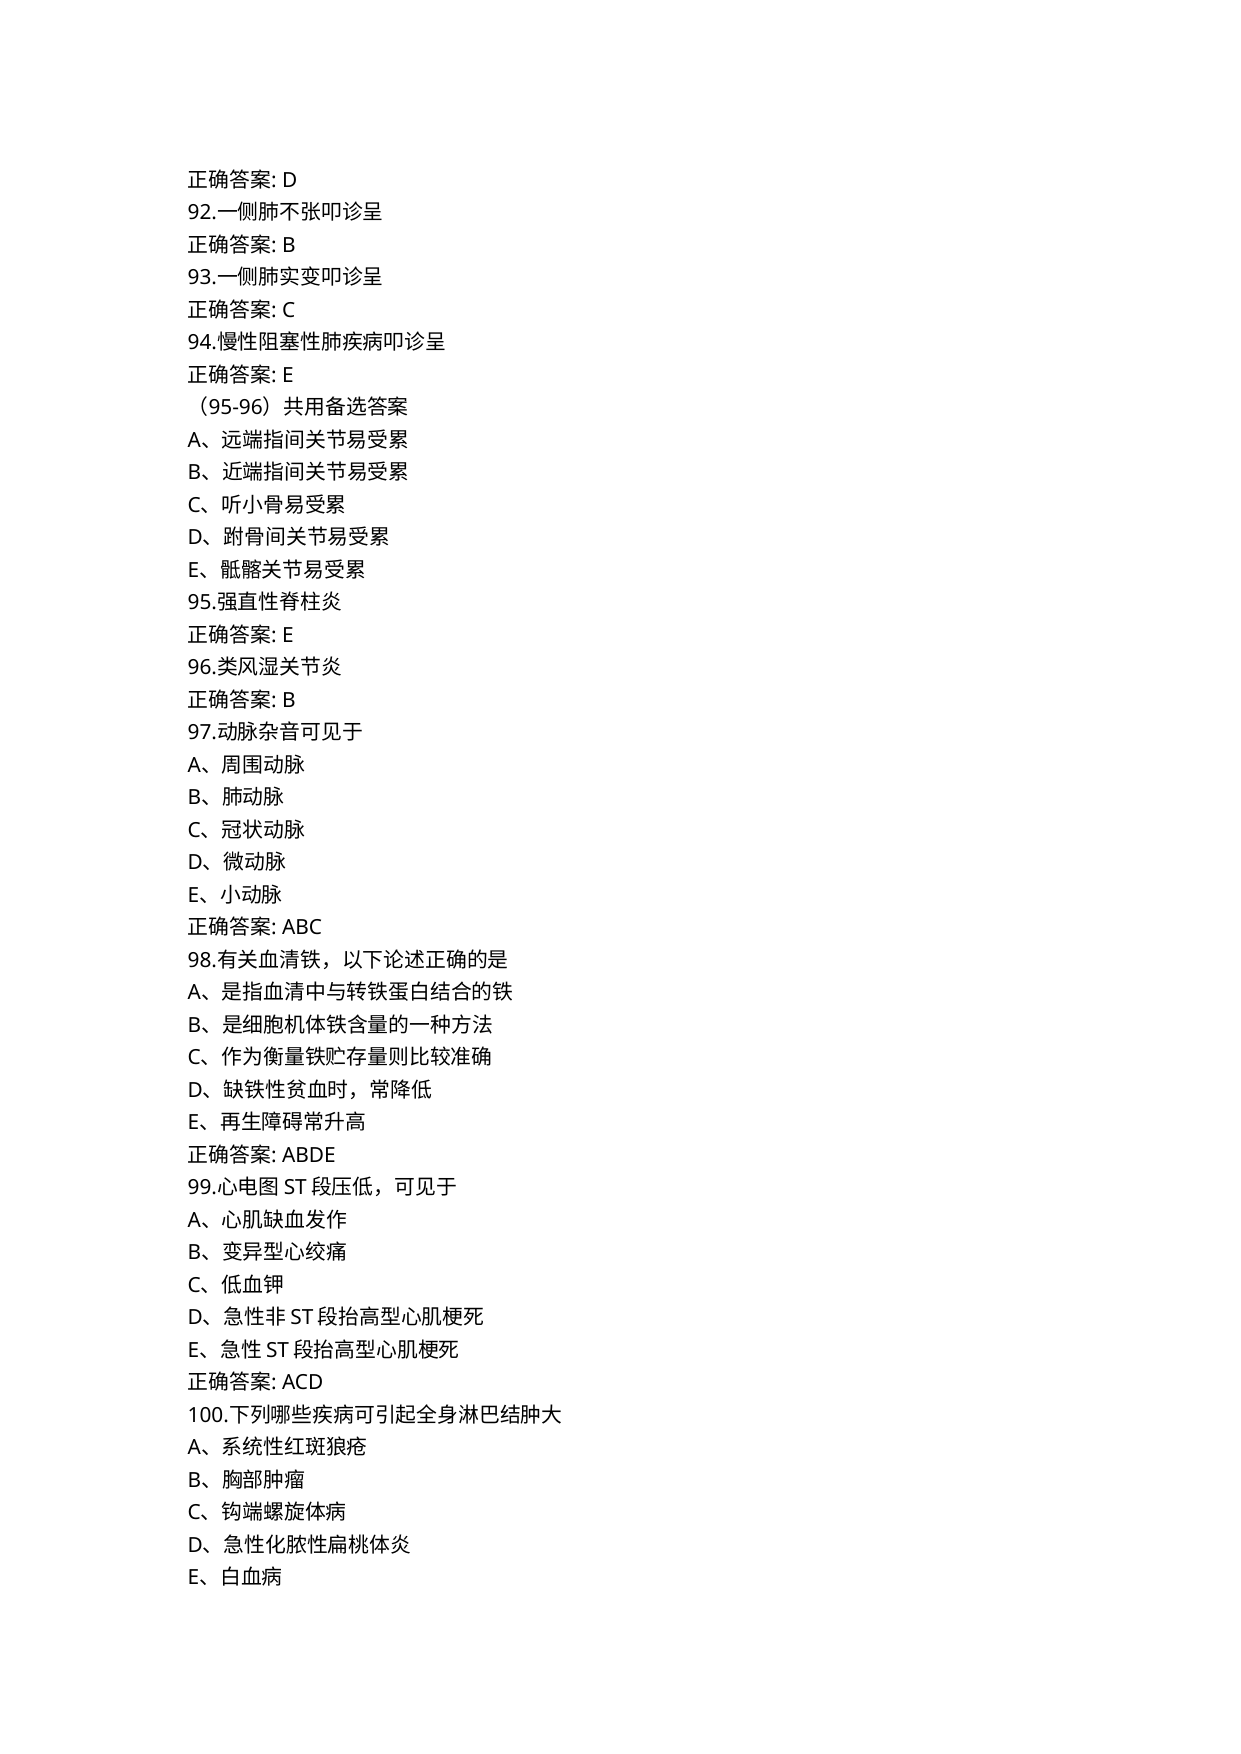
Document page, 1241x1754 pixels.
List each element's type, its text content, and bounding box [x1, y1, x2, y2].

text 95.强直性脊柱炎 [187, 584, 1053, 617]
text 99.心电图ST段压低，可见于 [187, 1169, 1053, 1202]
text D、微动脉 [187, 844, 1053, 877]
text A、系统性红斑狼疮 [187, 1429, 1053, 1462]
text A、周围动脉 [187, 747, 1053, 779]
text 正确答案: E [187, 357, 1053, 389]
text D、缺铁性贫血时，常降低 [187, 1072, 1053, 1104]
text C、低血钾 [187, 1267, 1053, 1299]
text 正确答案: D [187, 162, 1053, 194]
text E、急性ST段抬高型心肌梗死 [187, 1332, 1053, 1364]
text A、远端指间关节易受累 [187, 422, 1053, 454]
text 正确答案: ABC [187, 909, 1053, 942]
text 97.动脉杂音可见于 [187, 714, 1053, 747]
text 96.类风湿关节炎 [187, 649, 1053, 682]
text B、胸部肿瘤 [187, 1462, 1053, 1494]
text E、白血病 [187, 1559, 1053, 1592]
text 94.慢性阻塞性肺疾病叩诊呈 [187, 324, 1053, 357]
text A、心肌缺血发作 [187, 1202, 1053, 1234]
text 正确答案: E [187, 617, 1053, 649]
text B、近端指间关节易受累 [187, 454, 1053, 487]
text C、听小骨易受累 [187, 487, 1053, 519]
text D、跗骨间关节易受累 [187, 519, 1053, 552]
text 98.有关血清铁，以下论述正确的是 [187, 942, 1053, 974]
text 100.下列哪些疾病可引起全身淋巴结肿大 [187, 1397, 1053, 1429]
text E、再生障碍常升高 [187, 1104, 1053, 1137]
text 正确答案: C [187, 292, 1053, 324]
text 正确答案: ABDE [187, 1137, 1053, 1169]
text B、是细胞机体铁含量的一种方法 [187, 1007, 1053, 1039]
text 正确答案: ACD [187, 1364, 1053, 1397]
text B、肺动脉 [187, 779, 1053, 812]
text C、作为衡量铁贮存量则比较准确 [187, 1039, 1053, 1072]
text （95-96）共用备选答案 [187, 389, 1053, 422]
text 正确答案: B [187, 227, 1053, 259]
text D、急性非ST段抬高型心肌梗死 [187, 1299, 1053, 1332]
text B、变异型心绞痛 [187, 1234, 1053, 1267]
text 正确答案: B [187, 682, 1053, 714]
text 92.一侧肺不张叩诊呈 [187, 194, 1053, 227]
text E、小动脉 [187, 877, 1053, 909]
text C、钩端螺旋体病 [187, 1494, 1053, 1527]
text A、是指血清中与转铁蛋白结合的铁 [187, 974, 1053, 1007]
text C、冠状动脉 [187, 812, 1053, 844]
text D、急性化脓性扁桃体炎 [187, 1527, 1053, 1559]
text 93.一侧肺实变叩诊呈 [187, 259, 1053, 292]
text E、骶髂关节易受累 [187, 552, 1053, 584]
